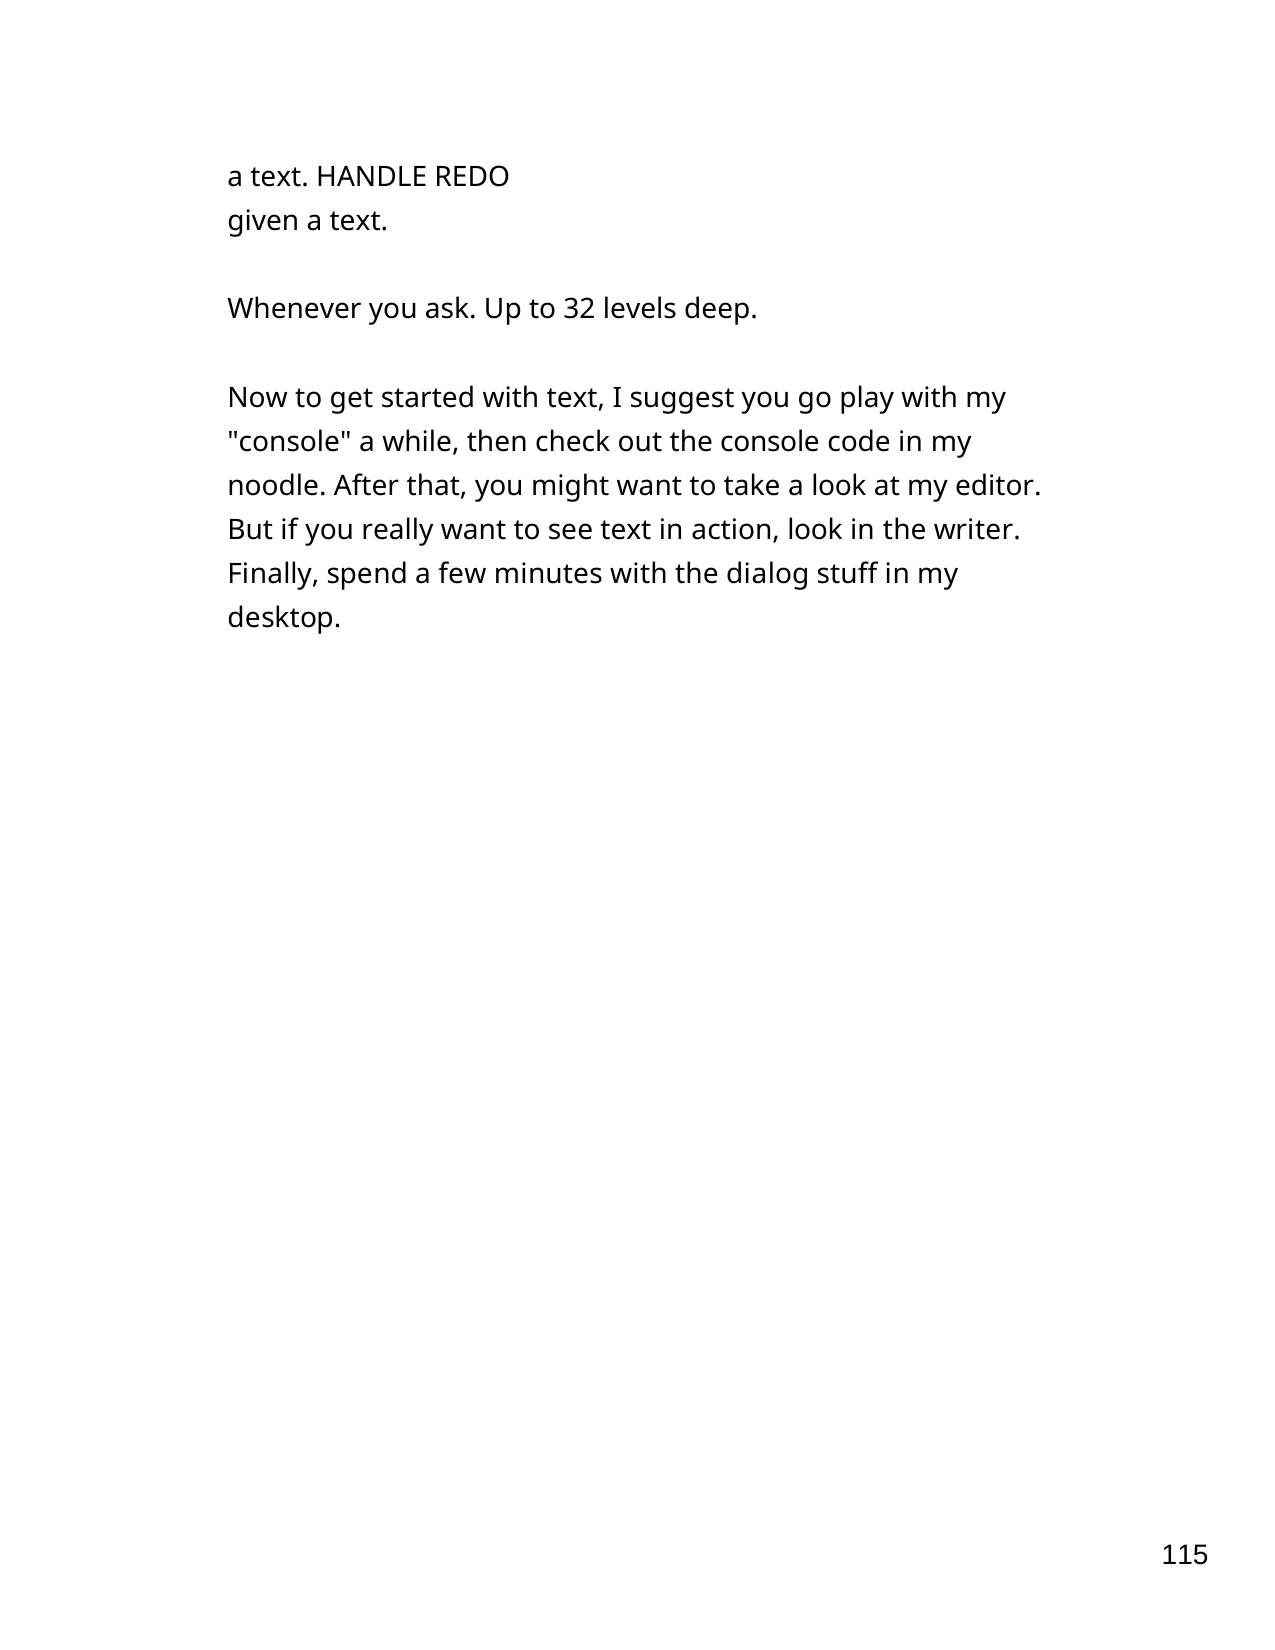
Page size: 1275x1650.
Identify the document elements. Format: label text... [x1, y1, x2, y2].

text Whenever you ask. Up to 32 levels deep. [227, 289, 1100, 327]
text Now to get started with text, I suggest you go play with my "console" a while, then check out the console code in my noodle. After that, you might want to take a look at my editor. But if you really want to see text in action, look in the writer. Finally, spend a few minutes with the dialog stuff in my desktop. [227, 377, 1052, 636]
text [227, 156, 521, 239]
